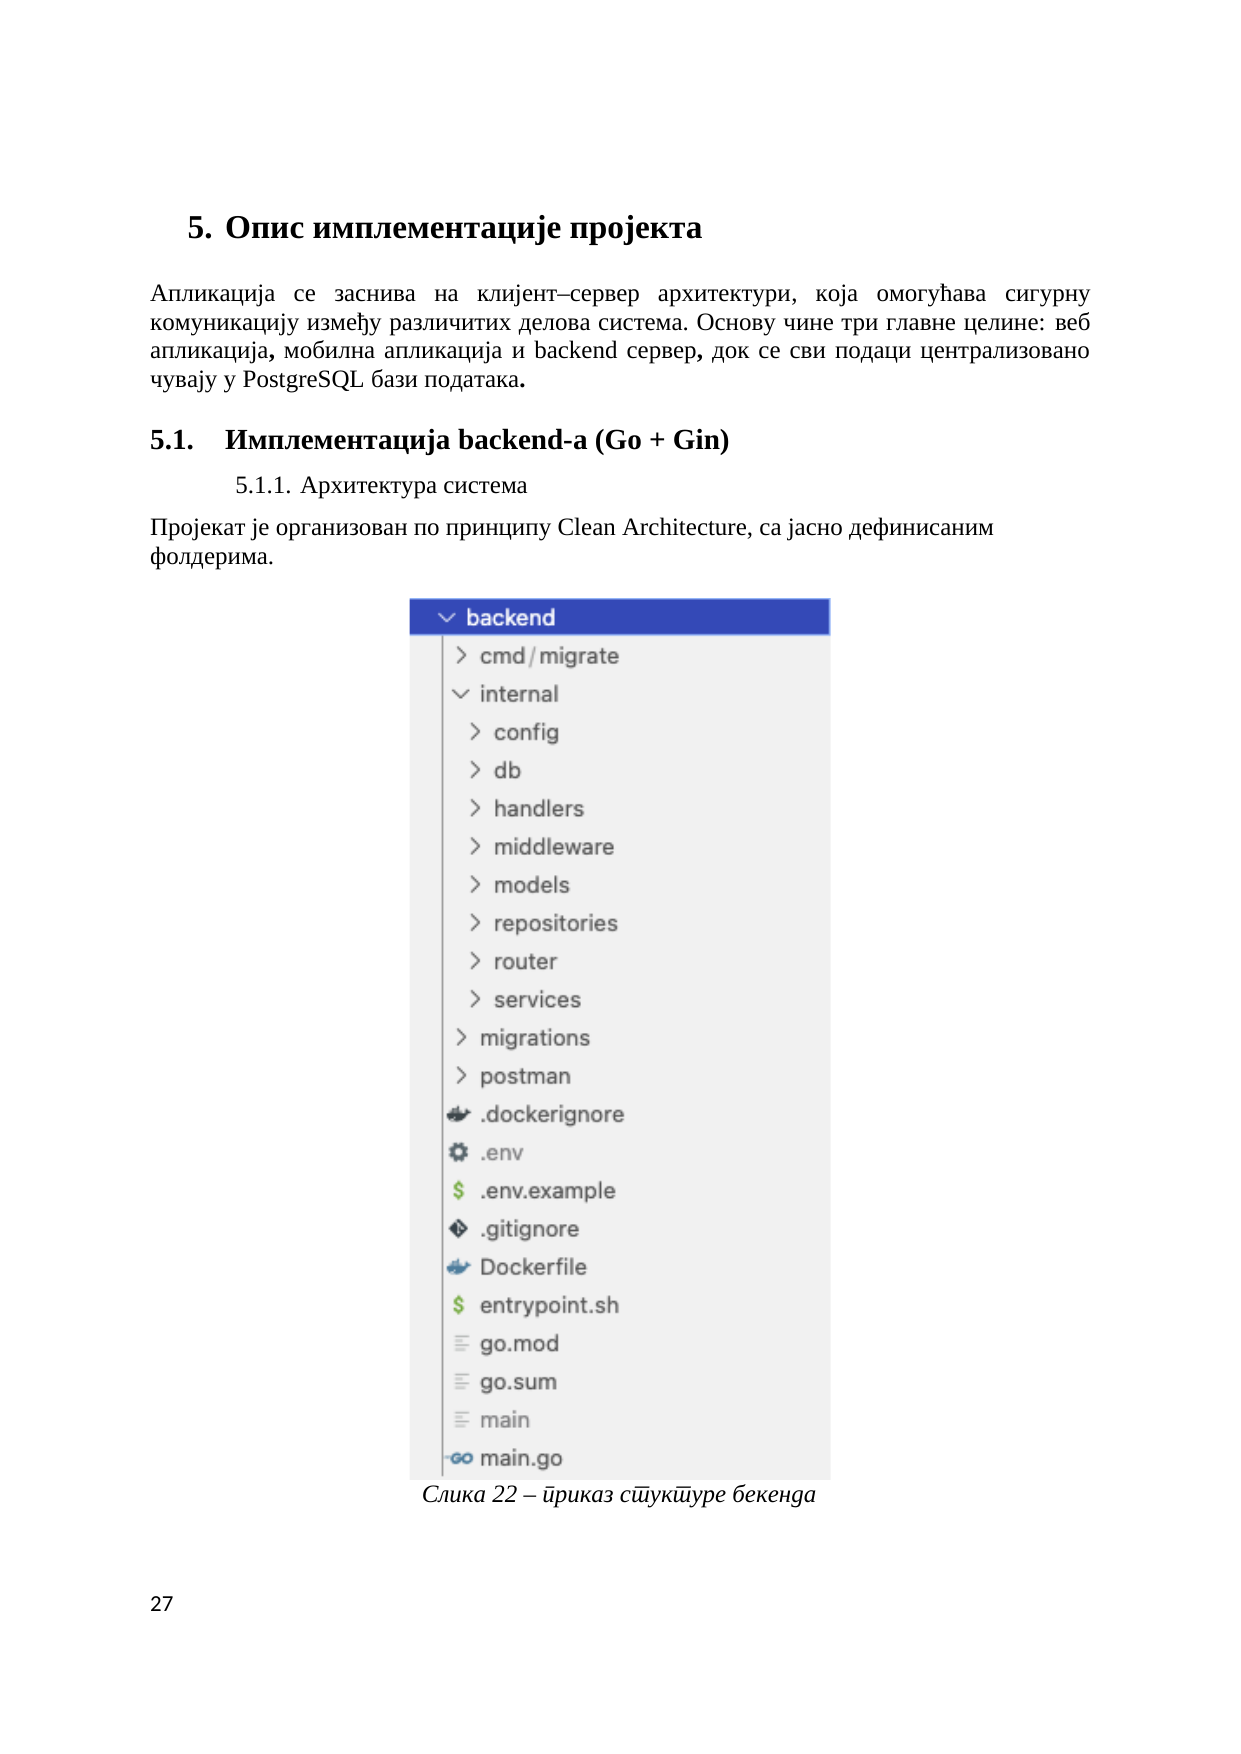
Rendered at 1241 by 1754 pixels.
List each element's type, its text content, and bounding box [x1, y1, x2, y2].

subtitle Архитектура система [161, 470, 1090, 499]
text Пројекат је организован по принципу Clean Architecture, са јасно дефинисаним фолдерима. [150, 512, 1090, 570]
text Слика 22 – приказ стуктуре бекенда [150, 1479, 1090, 1508]
subtitle Опис имплементације пројекта [187, 207, 1090, 246]
text Апликација се заснива на клијент–сервер архитектури, која омогућава сигурну комуникацију између различитих делова система. Основу чине три главне целине: веб апликација, мобилна апликација и backend сервер, док се сви подаци централизовано чувају у PostgreSQL бази података. [150, 278, 1090, 393]
picture [409, 598, 831, 1480]
subtitle Имплементација backend-а (Go + Gin) [150, 422, 1090, 456]
